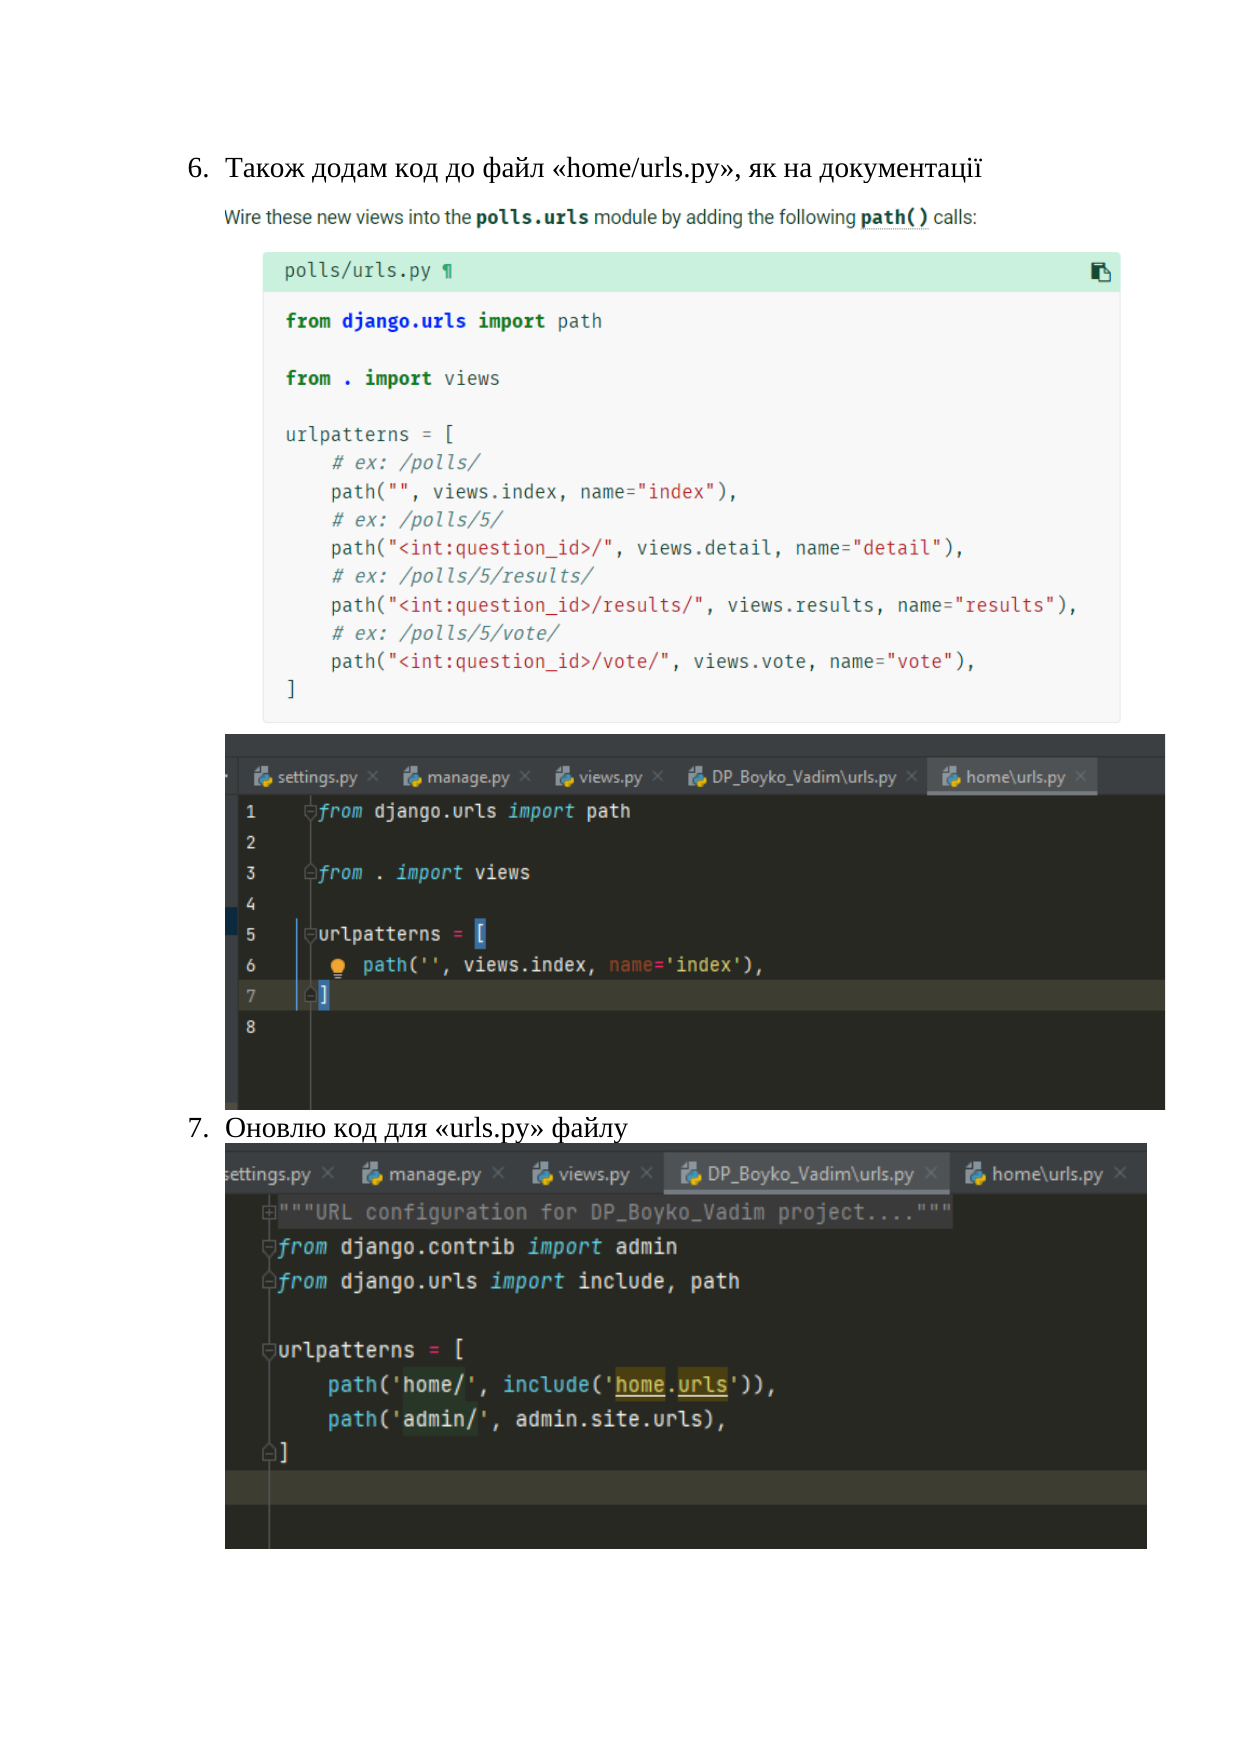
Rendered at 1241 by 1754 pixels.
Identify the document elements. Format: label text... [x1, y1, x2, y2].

picture [225, 1143, 1147, 1549]
picture [225, 183, 1166, 1110]
